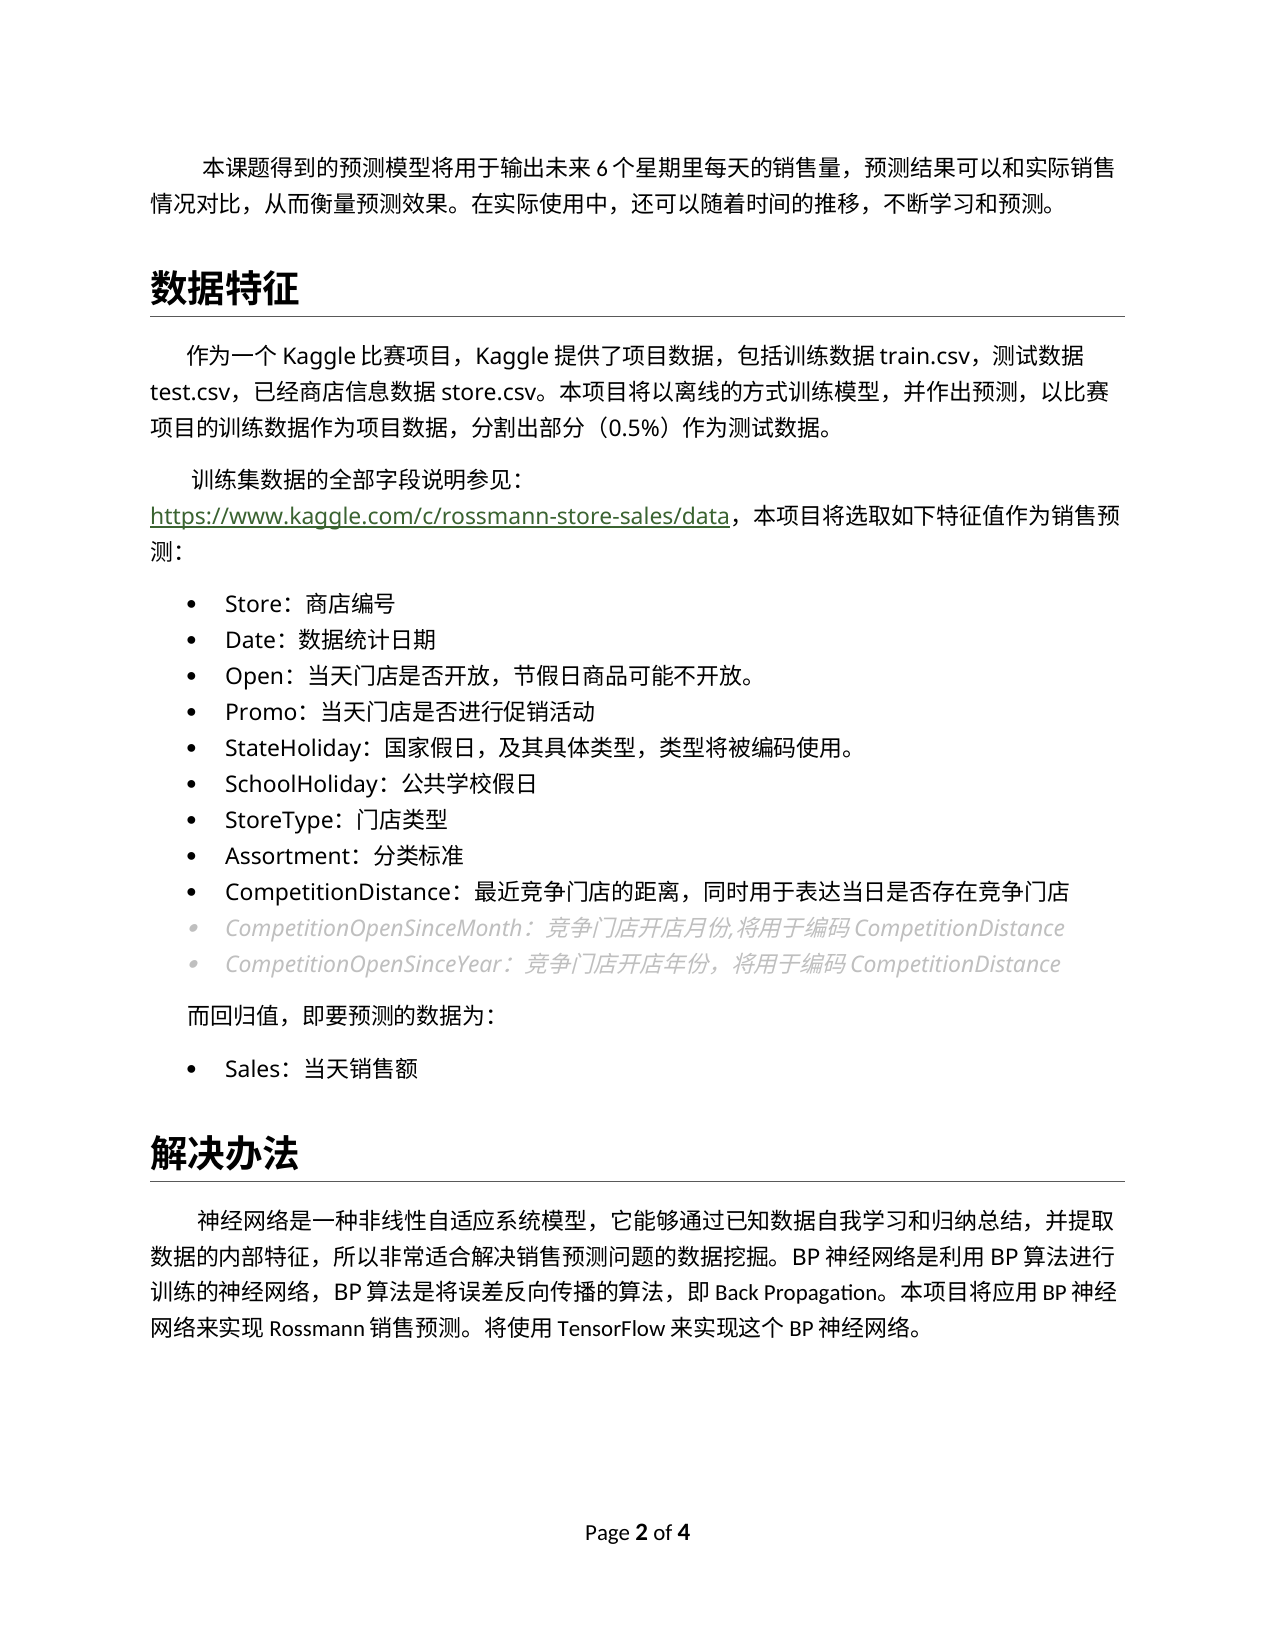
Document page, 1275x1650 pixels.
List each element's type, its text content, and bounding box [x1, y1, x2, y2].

list CompetitionDistance：最近竞争门店的距离，同时用于表达当日是否存在竞争门店 [187, 874, 1125, 907]
text 训练集数据的全部字段说明参见：https://www.kaggle.com/c/rossmann-store-sales/data，本项目将选取如下特征值作为销售预测： [150, 462, 1125, 567]
list CompetitionOpenSinceYear：竞争门店开店年份，将用于编码CompetitionDistance [187, 946, 1125, 979]
list Sales：当天销售额 [187, 1051, 1125, 1084]
list Store：商店编号 [187, 586, 1125, 619]
list Assortment：分类标准 [187, 838, 1125, 871]
list Date：数据统计日期 [187, 622, 1125, 656]
list CompetitionOpenSinceMonth：竞争门店开店月份,将用于编码CompetitionDistance [187, 910, 1125, 943]
subtitle 解决办法 [150, 1124, 1125, 1181]
text 神经网络是一种非线性自适应系统模型，它能够通过已知数据自我学习和归纳总结，并提取数据的内部特征，所以非常适合解决销售预测问题的数据挖掘。BP神经网络是利用BP算法进行训练的神经网络，BP算法是将误差反向传播的算法，即Back Propagation。本项目将应用BP神经网络来实现Rossmann销售预测。将使用TensorFlow来实现这个BP神经网络。 [150, 1202, 1125, 1343]
text 作为一个Kaggle比赛项目，Kaggle提供了项目数据，包括训练数据train.csv，测试数据test.csv，已经商店信息数据store.csv。本项目将以离线的方式训练模型，并作出预测，以比赛项目的训练数据作为项目数据，分割出部分（0.5%）作为测试数据。 [150, 337, 1125, 443]
list StateHoliday：国家假日，及其具体类型，类型将被编码使用。 [187, 730, 1125, 763]
subtitle 数据特征 [150, 259, 1125, 316]
list Promo：当天门店是否进行促销活动 [187, 694, 1125, 727]
list Open：当天门店是否开放，节假日商品可能不开放。 [187, 658, 1125, 691]
list StoreType：门店类型 [187, 802, 1125, 835]
text 而回归值，即要预测的数据为： [187, 998, 1125, 1031]
list SchoolHoliday：公共学校假日 [187, 766, 1125, 799]
text 本课题得到的预测模型将用于输出未来6个星期里每天的销售量，预测结果可以和实际销售情况对比，从而衡量预测效果。在实际使用中，还可以随着时间的推移，不断学习和预测。 [150, 150, 1125, 219]
